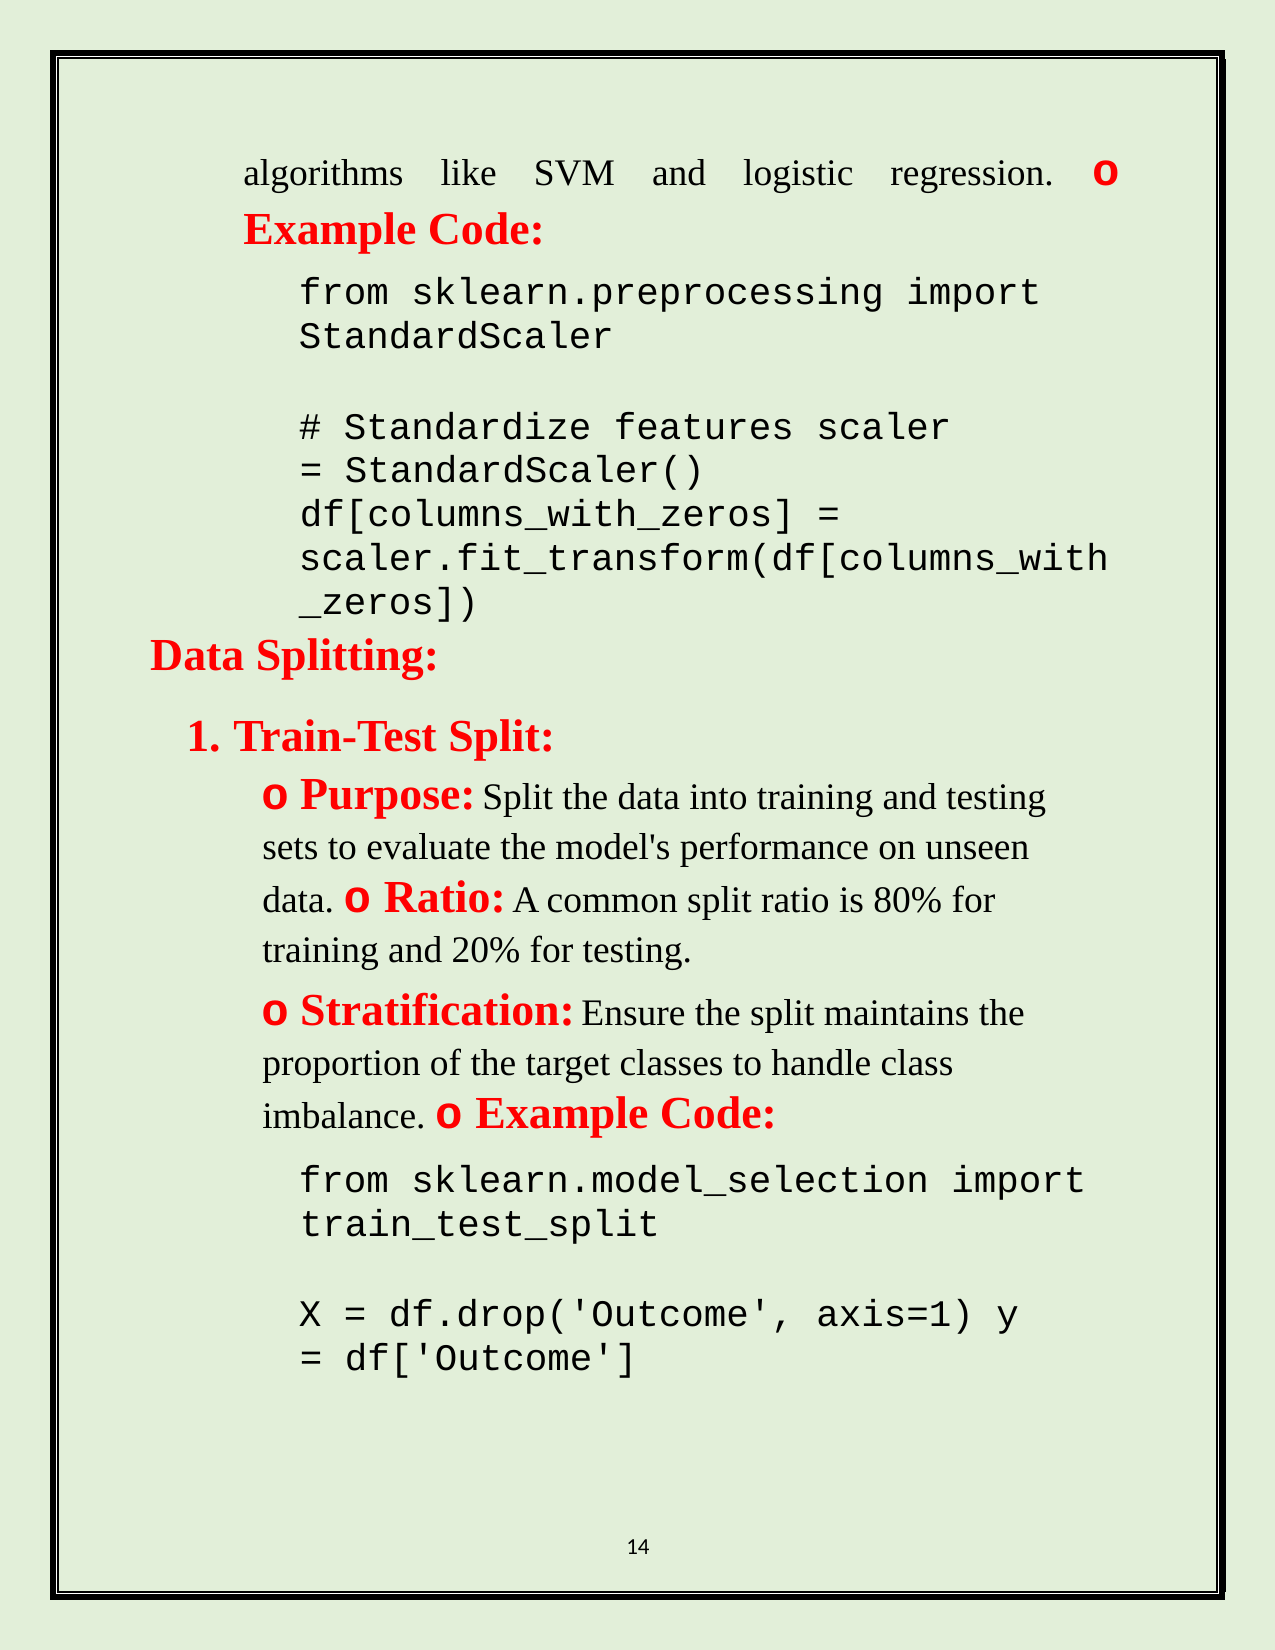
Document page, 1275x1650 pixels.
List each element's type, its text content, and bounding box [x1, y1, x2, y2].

text X = df.drop('Outcome', axis=1) y = df['Outcome'] [298, 1296, 1020, 1382]
text Data Splitting: [150, 628, 1125, 680]
list Purpose: Split the data into training and testing sets to evaluate the model's performance on unseen data. o Ratio: A common split ratio is 80% for training and 20% for testing. [261, 767, 1075, 971]
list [206, 143, 1119, 254]
text from sklearn.model_selection import train_test_split [298, 1161, 1112, 1247]
text StandardScaler [298, 317, 1112, 360]
text 1. Train-Test Split: [186, 709, 1125, 762]
text scaler.fit_transform(df[columns_with [298, 539, 1112, 582]
text # Standardize features scaler = StandardScaler() df[columns_with_zeros] = [298, 408, 953, 538]
text from sklearn.preprocessing import [298, 273, 1112, 316]
text _zeros]) [298, 583, 1112, 626]
list Stratification: Ensure the split maintains the proportion of the target classes to handle class imbalance. o Example Code: [261, 982, 1075, 1142]
